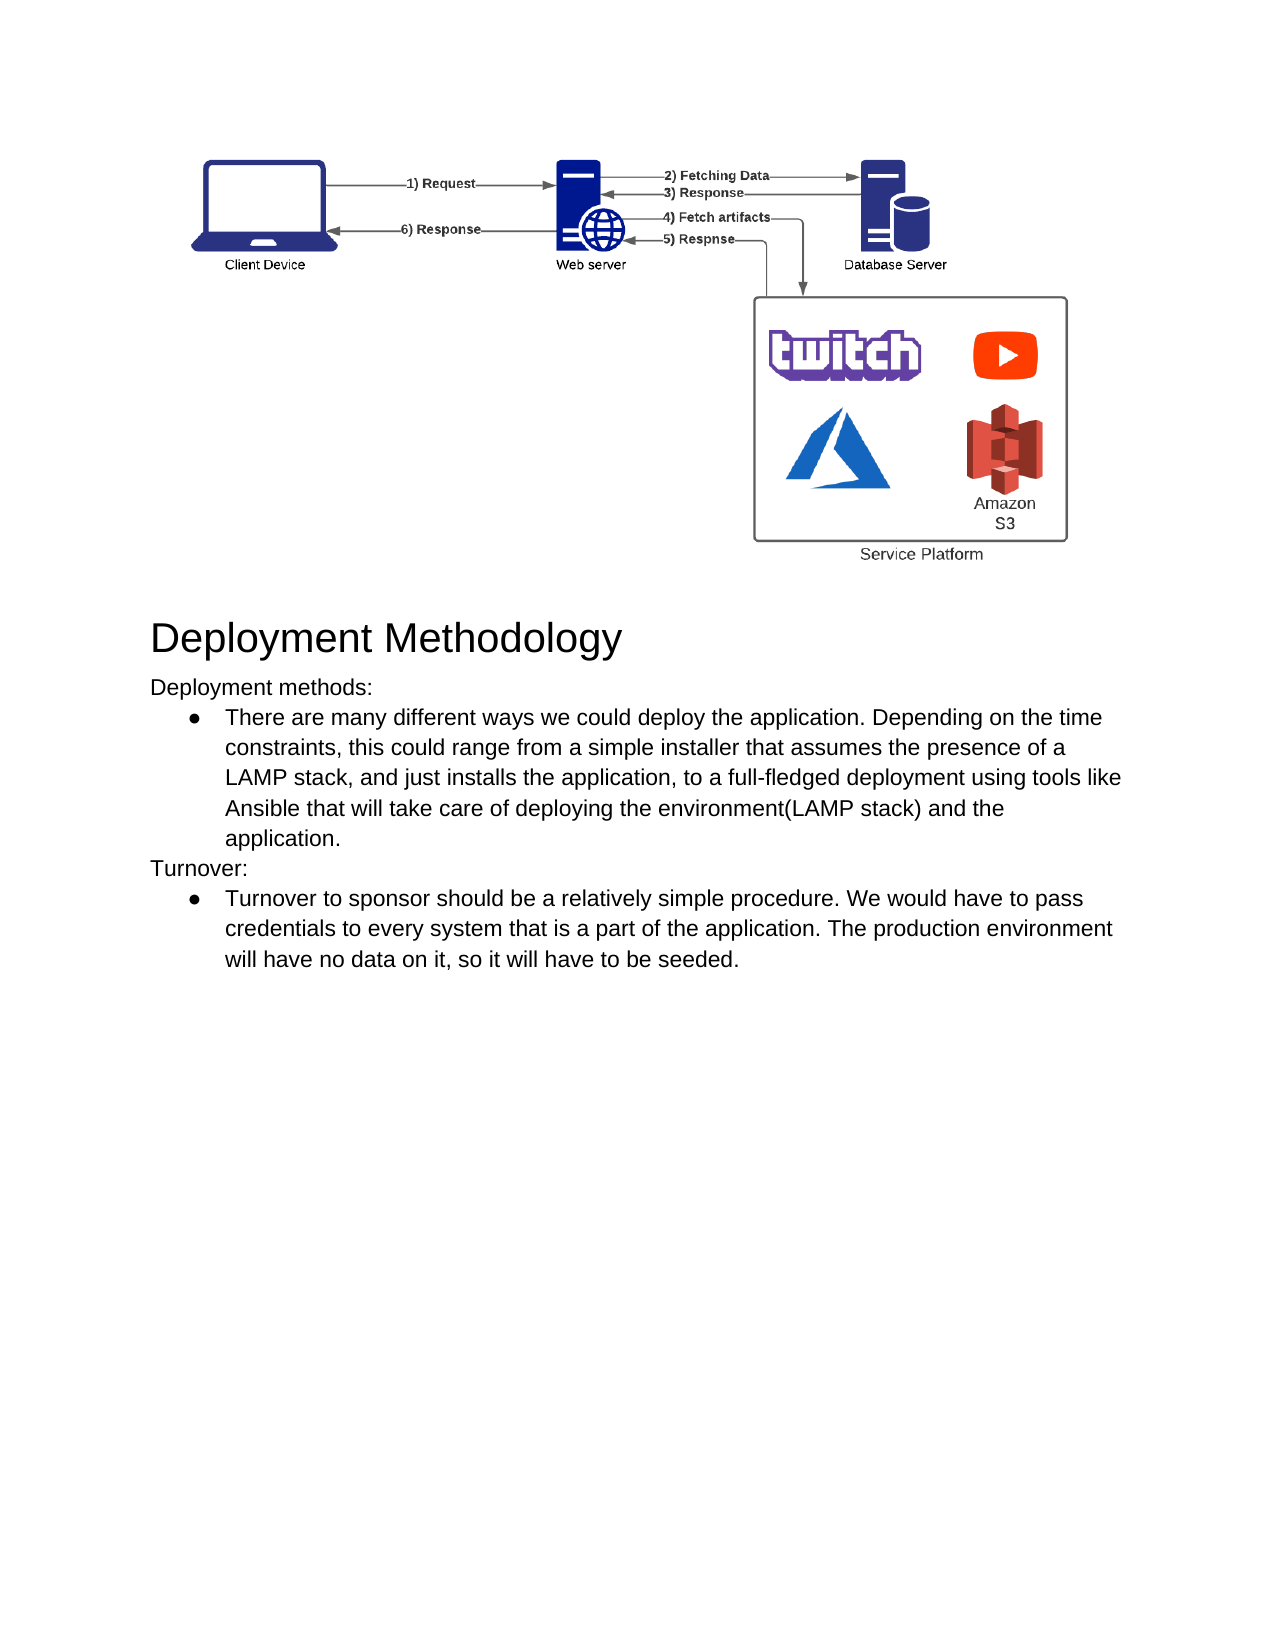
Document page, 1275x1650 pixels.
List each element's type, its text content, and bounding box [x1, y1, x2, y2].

subtitle Deployment Methodology [150, 613, 1125, 661]
list Turnover to sponsor should be a relatively simple procedure. We would have to pass credentials to every system that is a part of the application. The production environment will have no data on it, so it will have to be seeded. [187, 885, 1125, 972]
text Deployment methods: [150, 674, 1125, 700]
text Turnover: [150, 855, 1125, 881]
list There are many different ways we could deploy the application. Depending on the time constraints, this could range from a simple installer that assumes the presence of a LAMP stack, and just installs the application, to a full-fledged deployment using tools like Ansible that will take care of deploying the environment(LAMP stack) and the application. [187, 704, 1125, 851]
picture [178, 150, 1097, 568]
